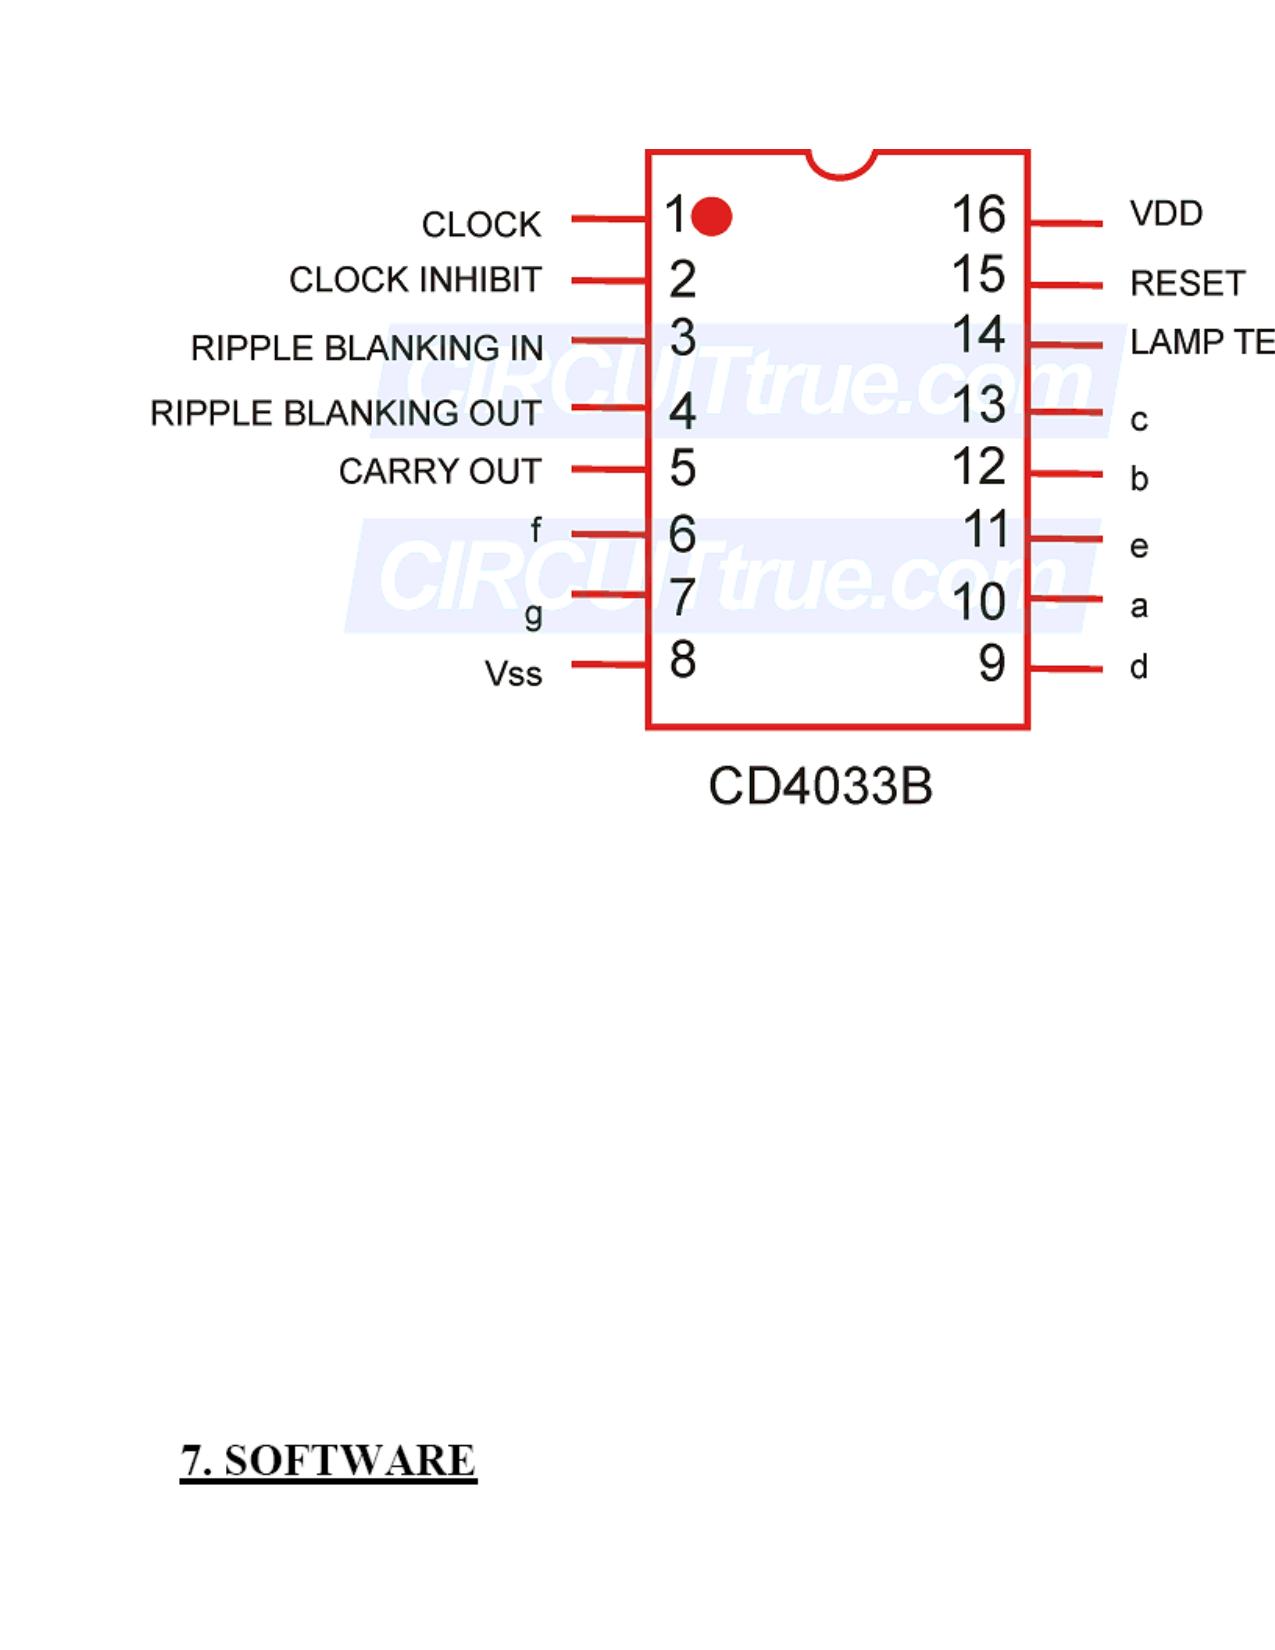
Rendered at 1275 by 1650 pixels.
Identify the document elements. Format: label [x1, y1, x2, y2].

picture [150, 149, 1275, 882]
picture [150, 1434, 497, 1496]
